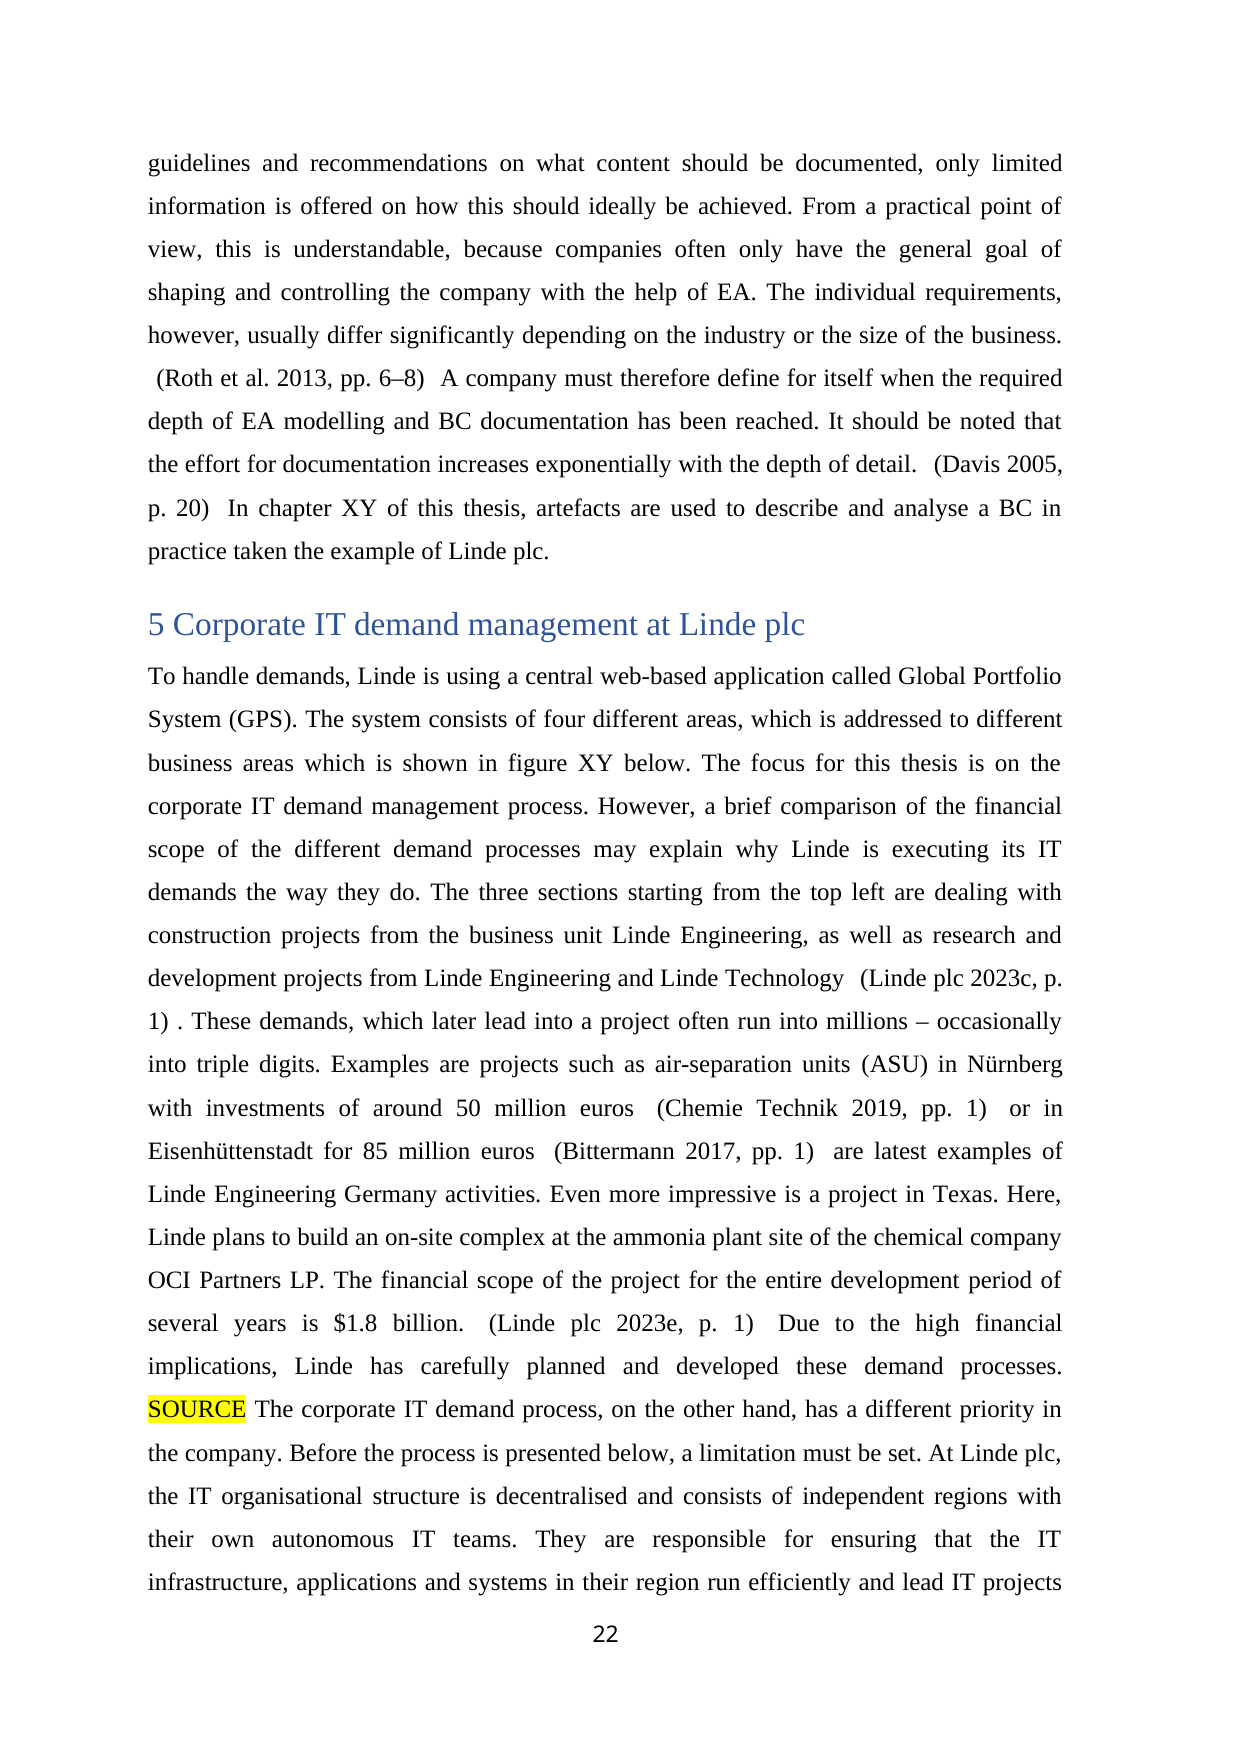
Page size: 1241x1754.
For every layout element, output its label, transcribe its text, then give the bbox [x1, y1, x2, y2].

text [148, 661, 1063, 1596]
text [148, 148, 1063, 564]
subtitle 5 Corporate IT demand management at Linde plc [148, 604, 1063, 642]
